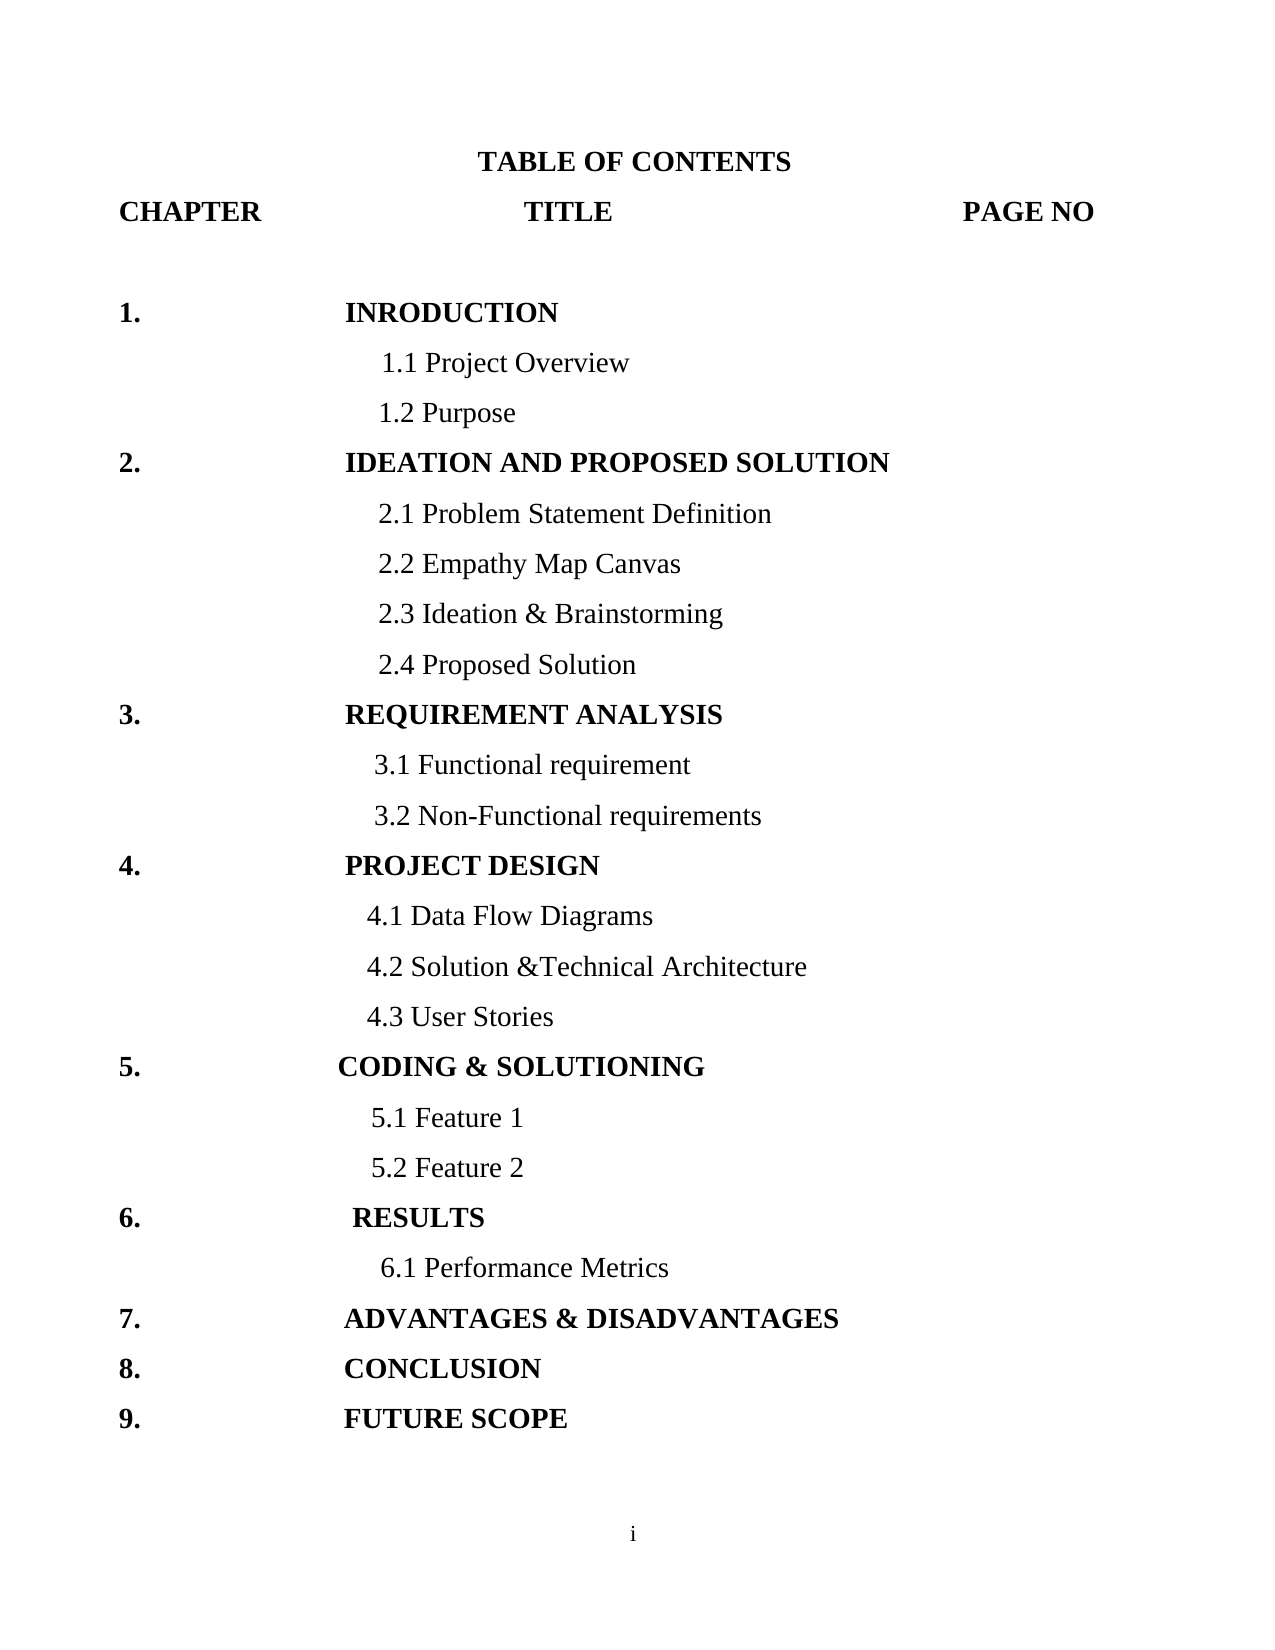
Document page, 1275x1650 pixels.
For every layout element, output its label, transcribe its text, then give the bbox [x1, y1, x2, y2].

text 3.1 Functional requirement [119, 747, 1150, 781]
text TABLE OF CONTENTS [119, 144, 1150, 177]
text 2.4 Proposed Solution [119, 647, 1150, 680]
text 2.3 Ideation & Brainstorming [119, 597, 1150, 630]
text 2. IDEATION AND PROPOSED SOLUTION [119, 446, 1150, 479]
text 4.2 Solution &Technical Architecture [119, 949, 1150, 982]
text 3. REQUIREMENT ANALYSIS [119, 697, 1150, 731]
text 1.2 Purpose [152, 395, 1150, 429]
text 1.1 Project Overview [119, 345, 1150, 378]
text 7. ADVANTAGES & DISADVANTAGES [119, 1301, 1150, 1334]
text 4.1 Data Flow Diagrams [119, 898, 1150, 932]
text CHAPTER TITLE PAGE NO [119, 194, 1150, 228]
list INRODUCTION [119, 295, 1150, 328]
text 5.1 Feature 1 [119, 1100, 1150, 1133]
text 9. FUTURE SCOPE [119, 1402, 1150, 1435]
text 5. CODING & SOLUTIONING [119, 1049, 1150, 1083]
text 3.2 Non-Functional requirements [119, 798, 1150, 831]
text 4. PROJECT DESIGN [119, 848, 1150, 882]
text 5.2 Feature 2 [119, 1150, 1150, 1183]
text 6. RESULTS [119, 1200, 1150, 1234]
text 8. CONCLUSION [119, 1351, 1150, 1385]
text 4.3 User Stories [119, 999, 1150, 1033]
text 6.1 Performance Metrics [119, 1251, 1150, 1284]
text 2.2 Empathy Map Canvas [119, 546, 1150, 580]
text 2.1 Problem Statement Definition [119, 496, 1150, 529]
